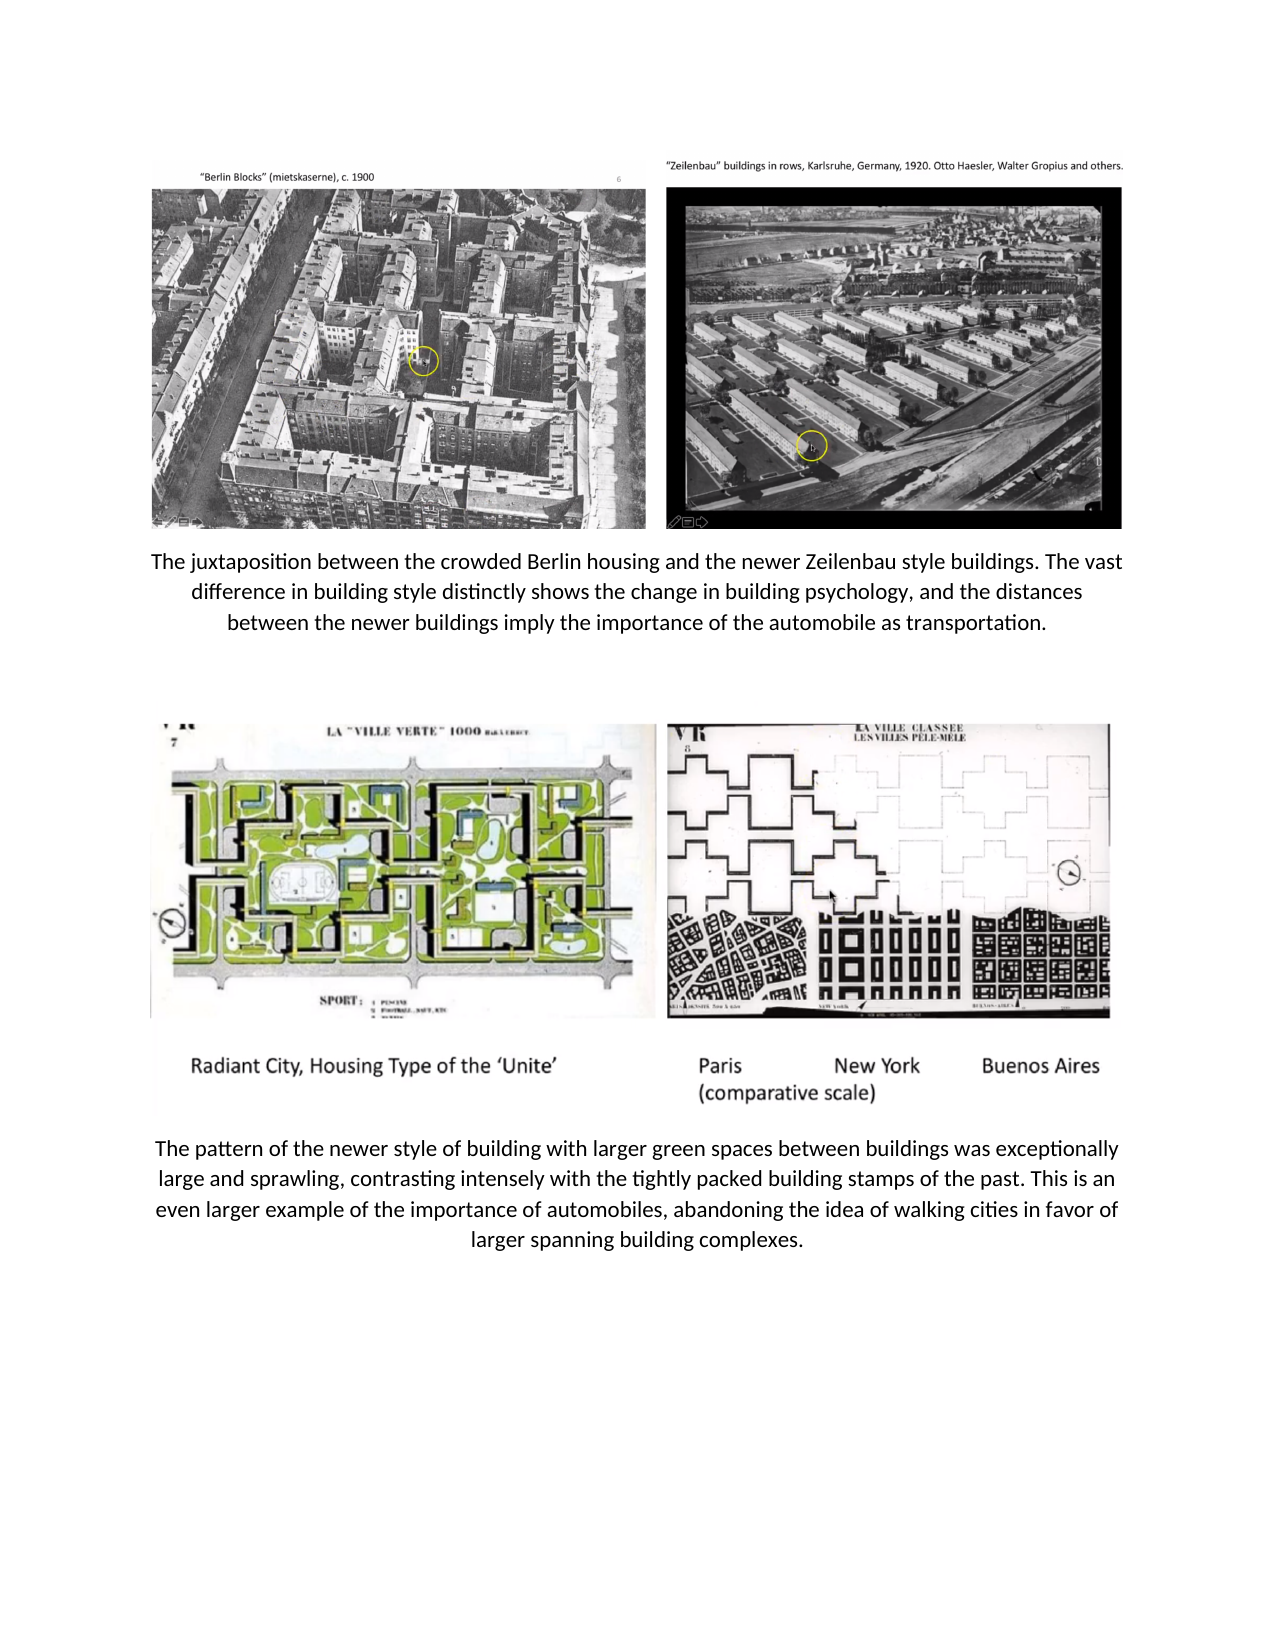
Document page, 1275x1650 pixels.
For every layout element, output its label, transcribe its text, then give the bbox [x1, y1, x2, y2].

picture [666, 150, 1124, 529]
text The juxtaposition between the crowded Berlin housing and the newer Zeilenbau style buildings. The vast difference in building style distinctly shows the change in building psychology, and the distances between the newer buildings imply the importance of the automobile as transportation. [150, 547, 1125, 636]
text The pattern of the newer style of building with larger green spaces between buildings was exceptionally large and sprawling, contrasting intensely with the tightly packed building stamps of the past. This is an even larger example of the importance of automobiles, abandoning the idea of walking cities in favor of larger spanning building complexes. [150, 1134, 1125, 1253]
picture [151, 160, 646, 529]
picture [150, 701, 1125, 1116]
